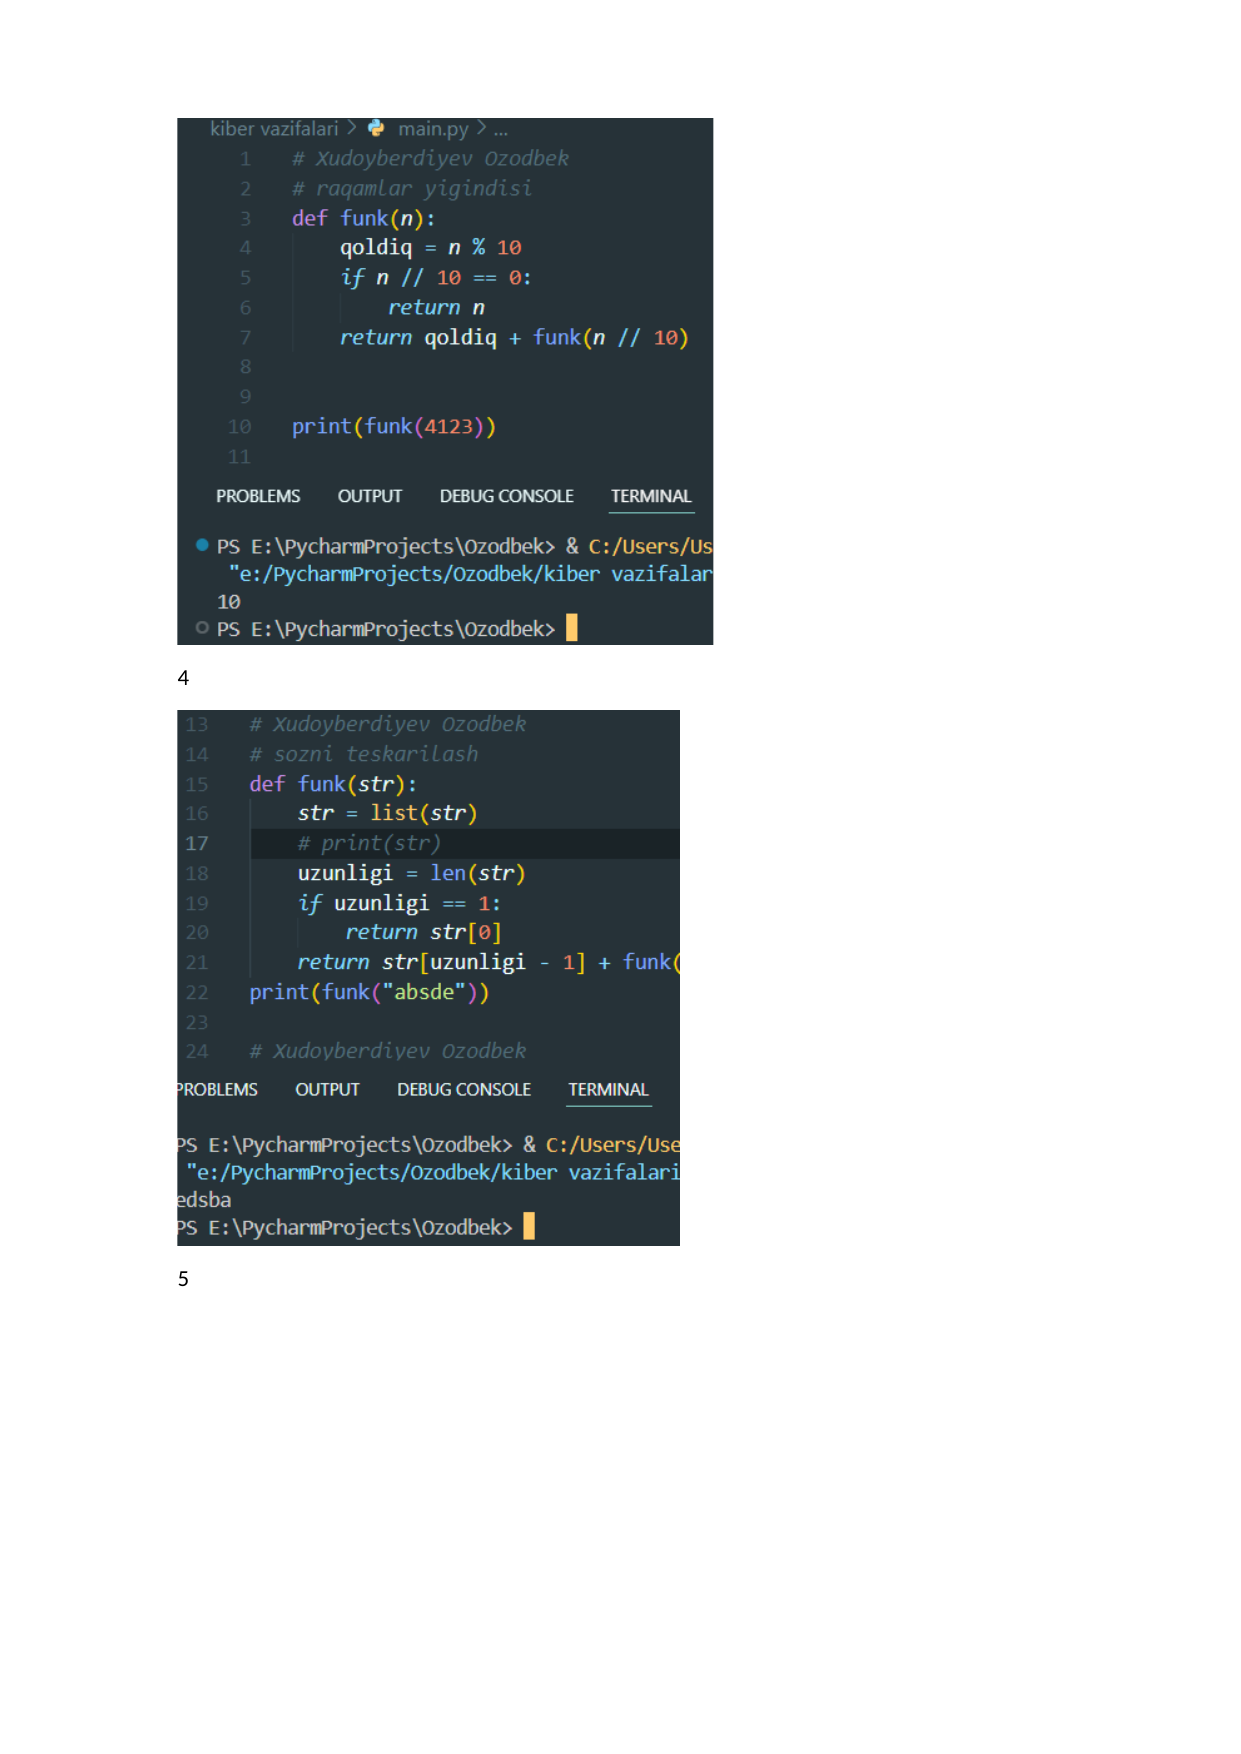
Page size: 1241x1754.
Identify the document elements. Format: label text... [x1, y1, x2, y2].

text 5 [177, 1264, 1152, 1292]
picture [177, 118, 714, 645]
text 4 [177, 663, 1152, 691]
picture [177, 710, 680, 1246]
